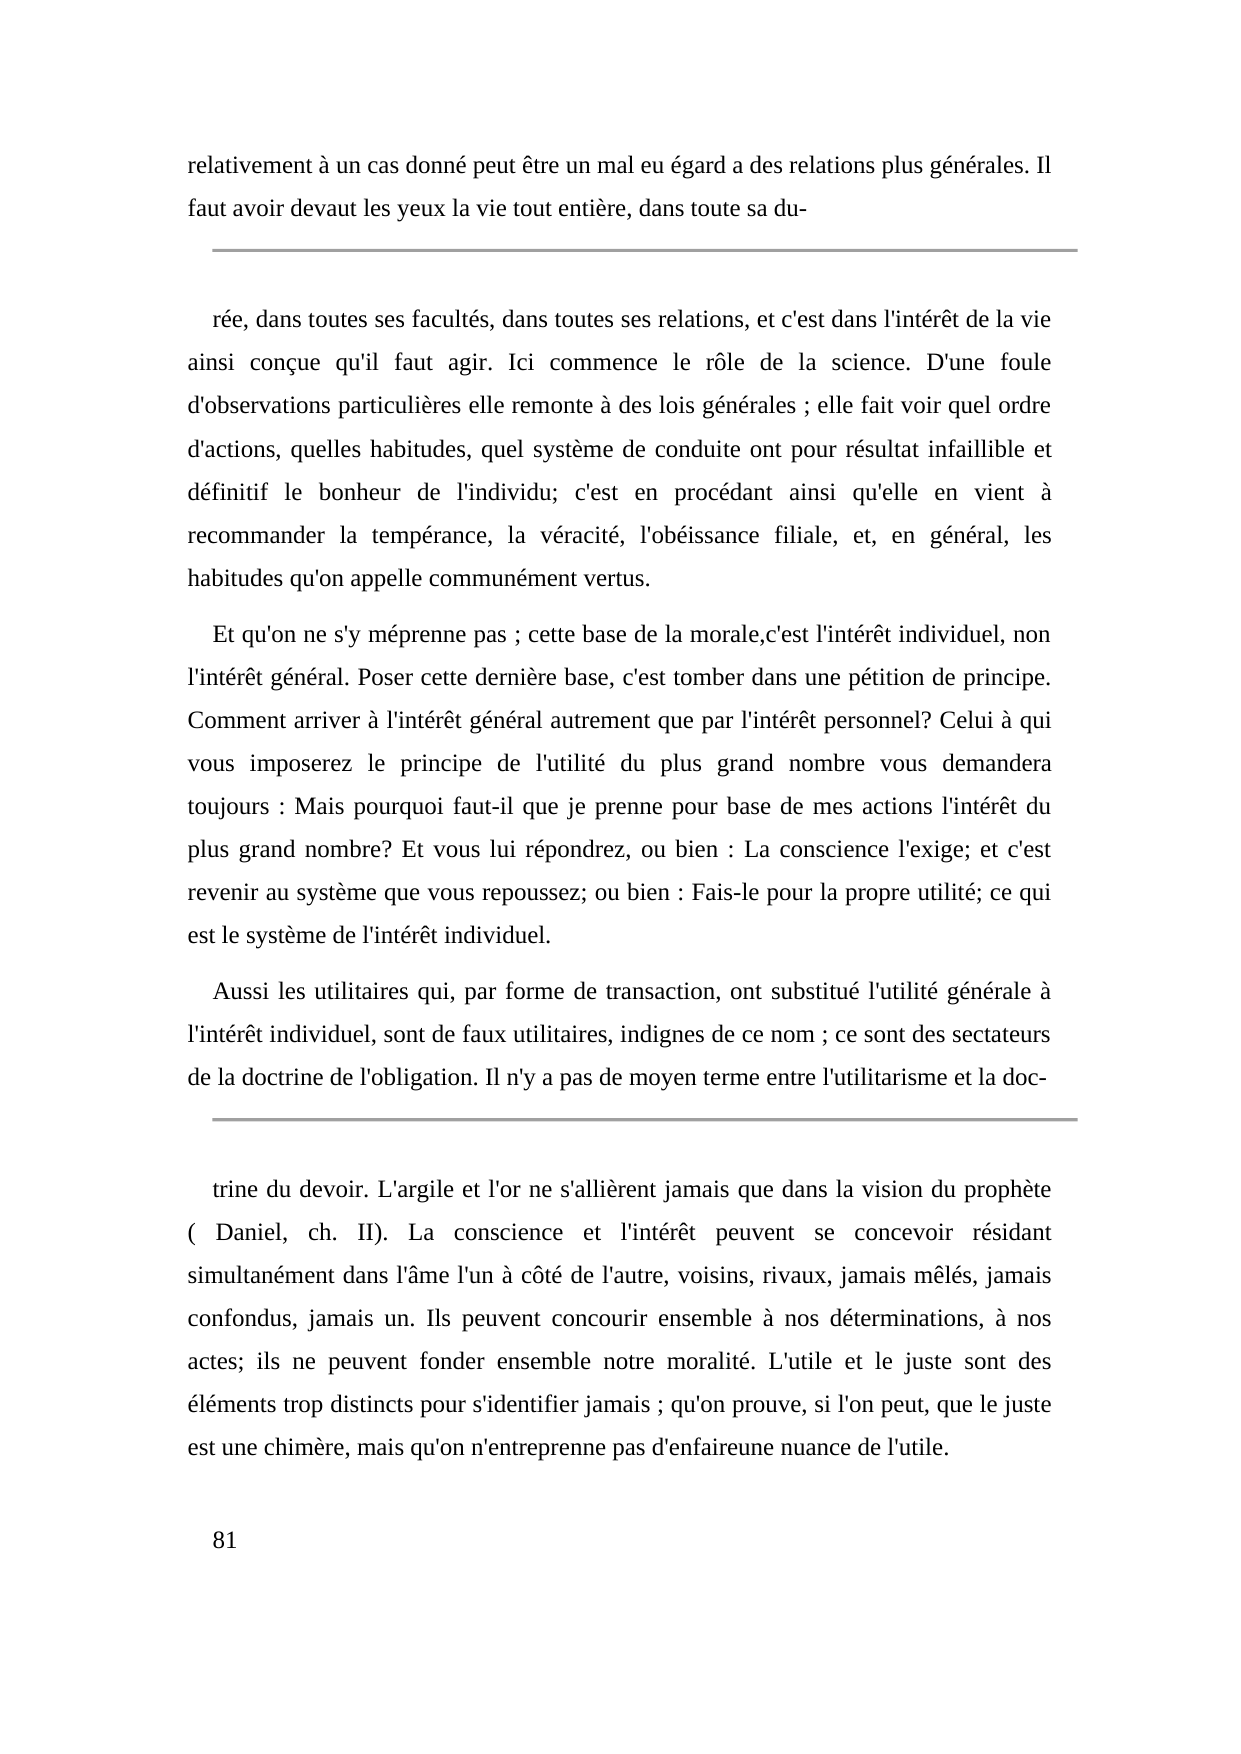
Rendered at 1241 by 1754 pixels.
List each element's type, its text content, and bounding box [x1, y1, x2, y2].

text Et qu'on ne s'y méprenne pas ; cette base de la morale,c'est l'intérêt individuel, non l'intérêt général. Poser cette dernière base, c'est tomber dans une pétition de principe. Comment arriver à l'intérêt général autrement que par l'intérêt personnel? Celui à qui vous imposerez le principe de l'utilité du plus grand nombre vous demandera toujours : Mais pourquoi faut-il que je prenne pour base de mes actions l'intérêt du plus grand nombre? Et vous lui répondrez, ou bien : La conscience l'exige; et c'est revenir au système que vous repoussez; ou bien : Fais-le pour la propre utilité; ce qui est le système de l'intérêt individuel. [187, 619, 1053, 949]
text trine du devoir. L'argile et l'or ne s'allièrent jamais que dans la vision du prophète ( Daniel, ch. II). La conscience et l'intérêt peuvent se concevoir résidant simultanément dans l'âme l'un à côté de l'autre, voisins, rivaux, jamais mêlés, jamais confondus, jamais un. Ils peuvent concourir ensemble à nos déterminations, à nos actes; ils ne peuvent fonder ensemble notre moralité. L'utile et le juste sont des éléments trop distincts pour s'identifier jamais ; qu'on prouve, si l'on peut, que le juste est une chimère, mais qu'on n'entreprenne pas d'enfaireune nuance de l'utile. [187, 1174, 1053, 1461]
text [187, 150, 1053, 222]
text rée, dans toutes ses facultés, dans toutes ses relations, et c'est dans l'intérêt de la vie ainsi conçue qu'il faut agir. Ici commence le rôle de la science. D'une foule d'observations particulières elle remonte à des lois générales ; elle fait voir quel ordre d'actions, quelles habitudes, quel système de conduite ont pour résultat infaillible et définitif le bonheur de l'individu; c'est en procédant ainsi qu'elle en vient à recommander la tempérance, la véracité, l'obéissance filiale, et, en général, les habitudes qu'on appelle communément vertus. [187, 304, 1053, 592]
text Aussi les utilitaires qui, par forme de transaction, ont substitué l'utilité générale à l'intérêt individuel, sont de faux utilitaires, indignes de ce nom ; ce sont des sectateurs de la doctrine de l'obligation. Il n'y a pas de moyen terme entre l'utilitarisme et la doc- [187, 976, 1053, 1091]
